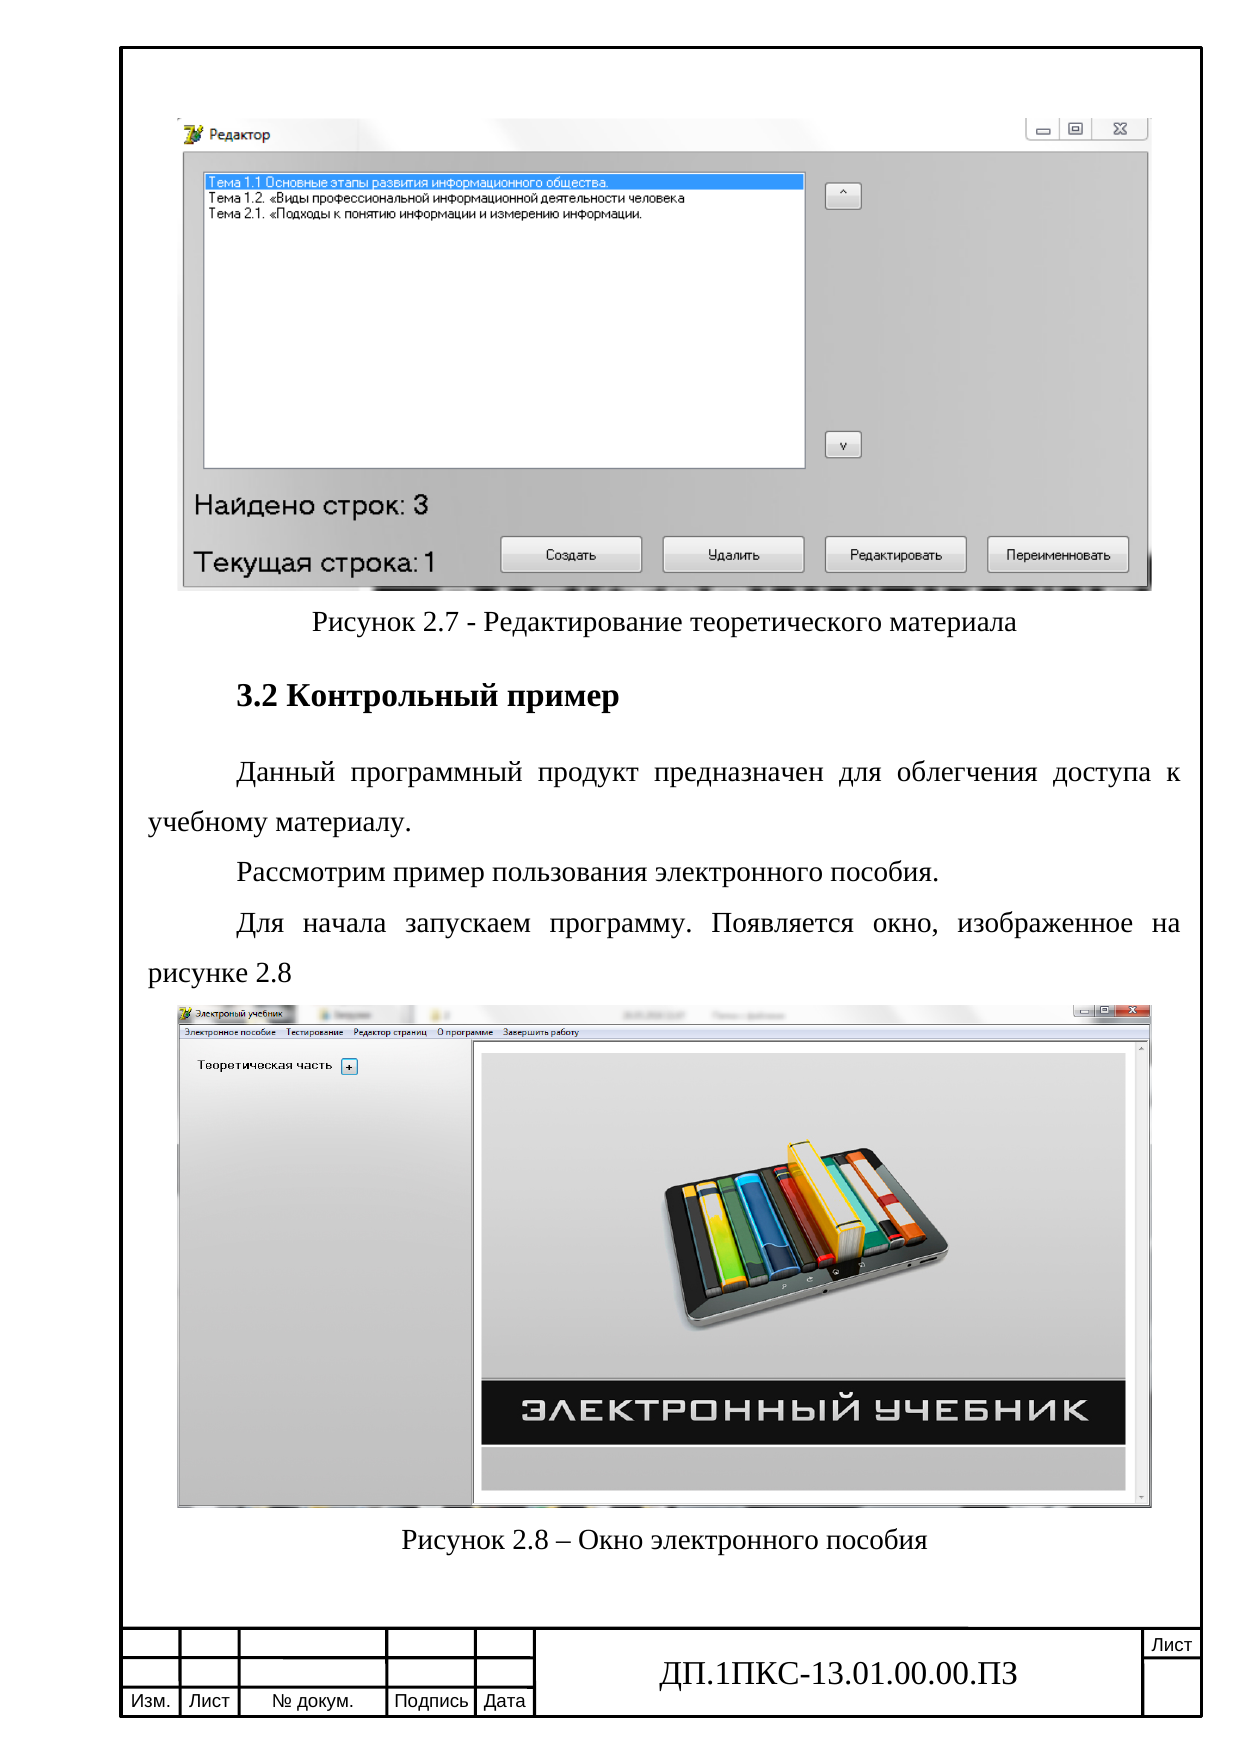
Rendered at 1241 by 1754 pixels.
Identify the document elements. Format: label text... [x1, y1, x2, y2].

text Рассмотрим пример пользования электронного пособия. [148, 854, 1181, 888]
picture [177, 118, 1152, 591]
text 3.2 Контрольный пример [148, 676, 1181, 714]
text Для начала запускаем программу. Появляется окно, изображенное на рисунке 2.8 [148, 905, 1181, 989]
text Данный программный продукт предназначен для облегчения доступа к учебному материалу. [148, 754, 1181, 838]
text Рисунок 2.7 - Редактирование теоретического материала [148, 604, 1181, 638]
picture [177, 1005, 1152, 1508]
text Рисунок 2.8 – Окно электронного пособия [148, 1522, 1181, 1555]
